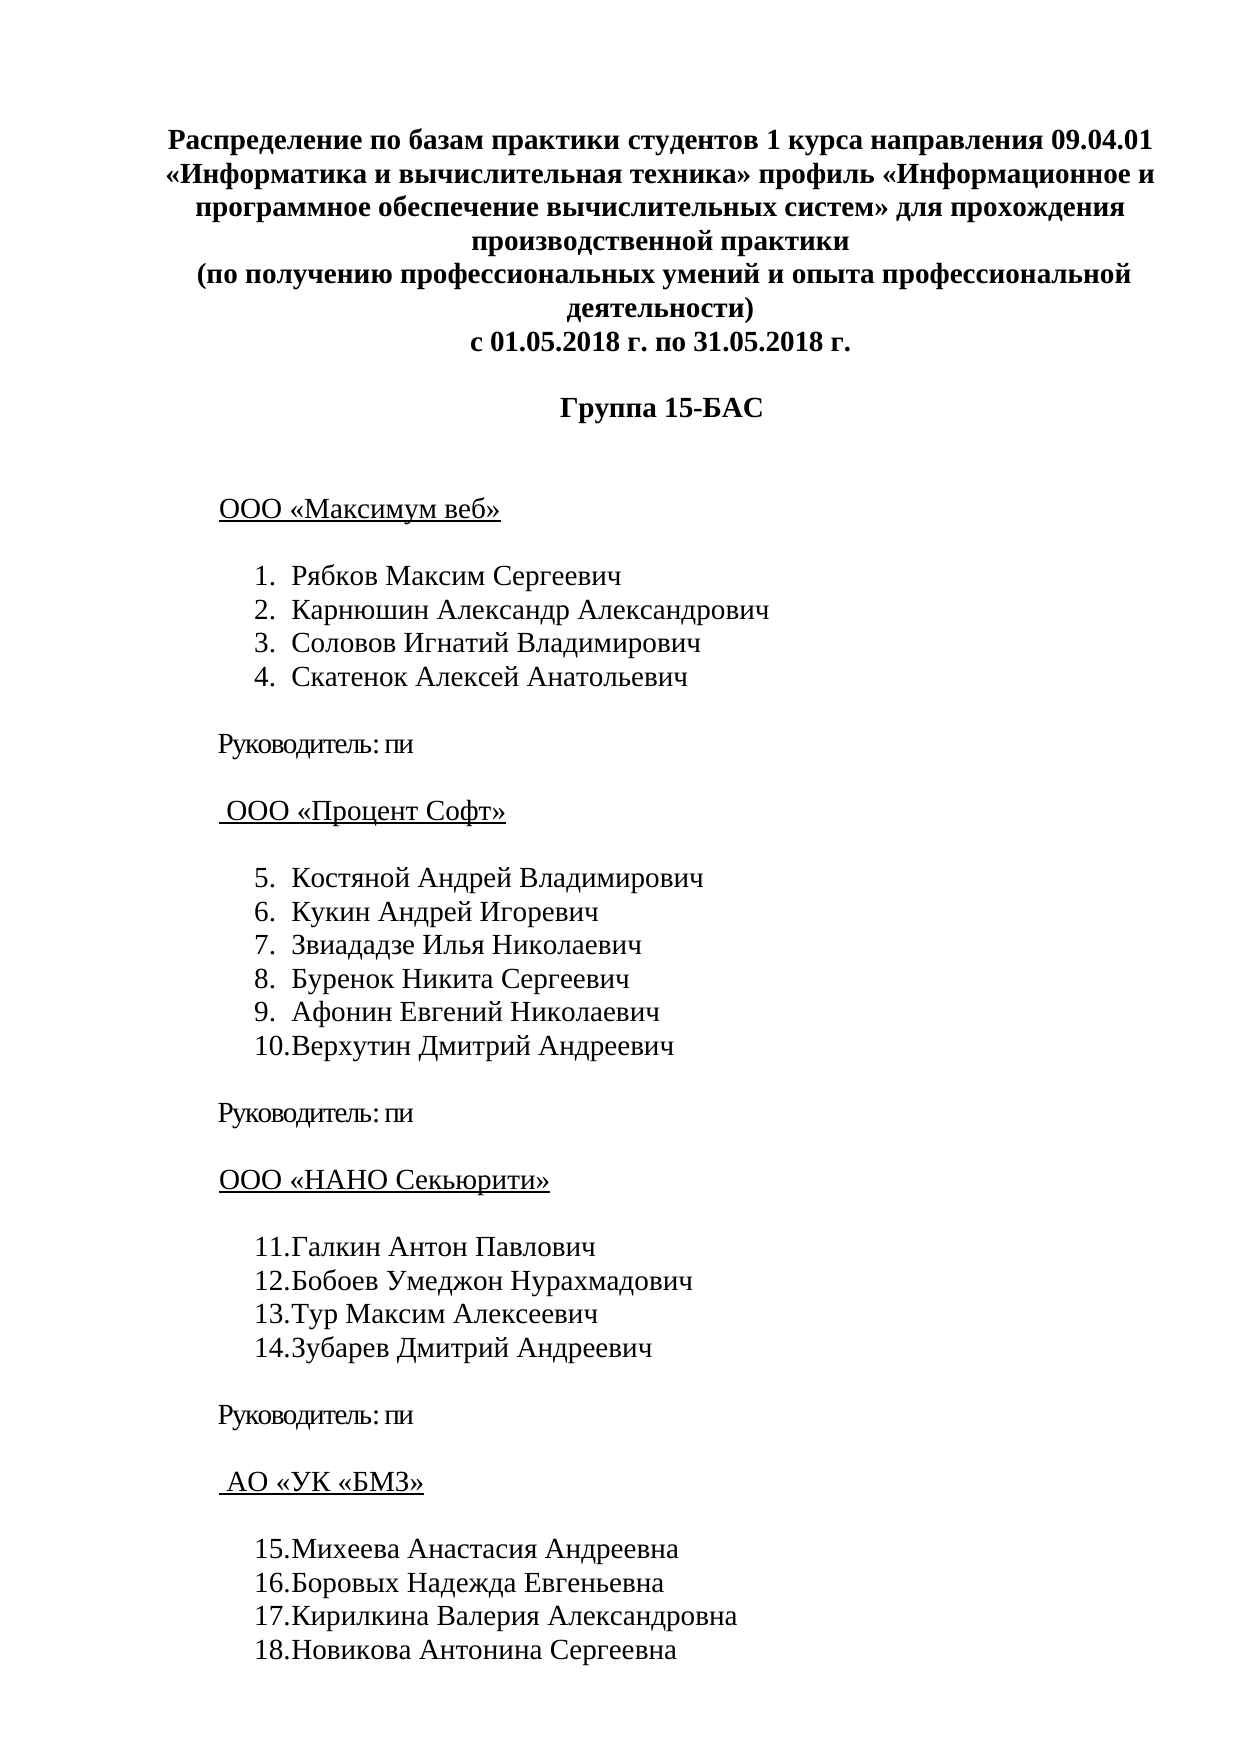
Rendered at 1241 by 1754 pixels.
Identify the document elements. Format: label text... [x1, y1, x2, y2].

list Бобоев Умеджон Нурахмадович [254, 1263, 1176, 1296]
list Верхутин Дмитрий Андреевич [254, 1028, 1176, 1062]
list Зубарев Дмитрий Андреевич [254, 1330, 1176, 1363]
text ООО «НАНО Секьюрити» [219, 1162, 1176, 1196]
list Костяной Андрей Владимирович [254, 860, 1176, 894]
text АО «УК «БМЗ» [219, 1464, 1176, 1498]
text Руководитель: пи [217, 1095, 1176, 1129]
list Кукин Андрей Игоревич [254, 894, 1176, 927]
list Галкин Антон Павлович [254, 1229, 1176, 1263]
text Распределение по базам практики студентов 1 курса направления 09.04.01 «Информатика и вычислительная техника» профиль «Информационное и программное обеспечение вычислительных систем» для прохождения производственной практики [145, 122, 1176, 257]
list Кирилкина Валерия Александровна [254, 1598, 1176, 1632]
text ООО «Максимум веб» [219, 491, 1176, 525]
text Руководитель: пи [217, 726, 1176, 760]
list Тур Максим Алексеевич [254, 1296, 1176, 1330]
list Звиададзе Илья Николаевич [254, 927, 1176, 961]
list Буренок Никита Сергеевич [254, 961, 1176, 994]
text Руководитель: пи [217, 1397, 1176, 1431]
text ООО «Процент Софт» [219, 793, 1176, 827]
list Рябков Максим Сергеевич [254, 558, 1176, 592]
list Соловов Игнатий Владимирович [254, 626, 1176, 659]
text (по получению профессиональных умений и опыта профессиональной деятельности) с 01.05.2018 г. по 31.05.2018 г. [145, 257, 1176, 357]
text Группа 15-БАС [148, 391, 1176, 424]
list Михеева Анастасия Андреевна [254, 1531, 1176, 1565]
list Карнюшин Александр Александрович [254, 592, 1176, 626]
list Скатенок Алексей Анатольевич [254, 659, 1176, 693]
list Афонин Евгений Николаевич [254, 994, 1176, 1028]
list Боровых Надежда Евгеньевна [254, 1565, 1176, 1598]
list Новикова Антонина Сергеевна [254, 1632, 1176, 1665]
